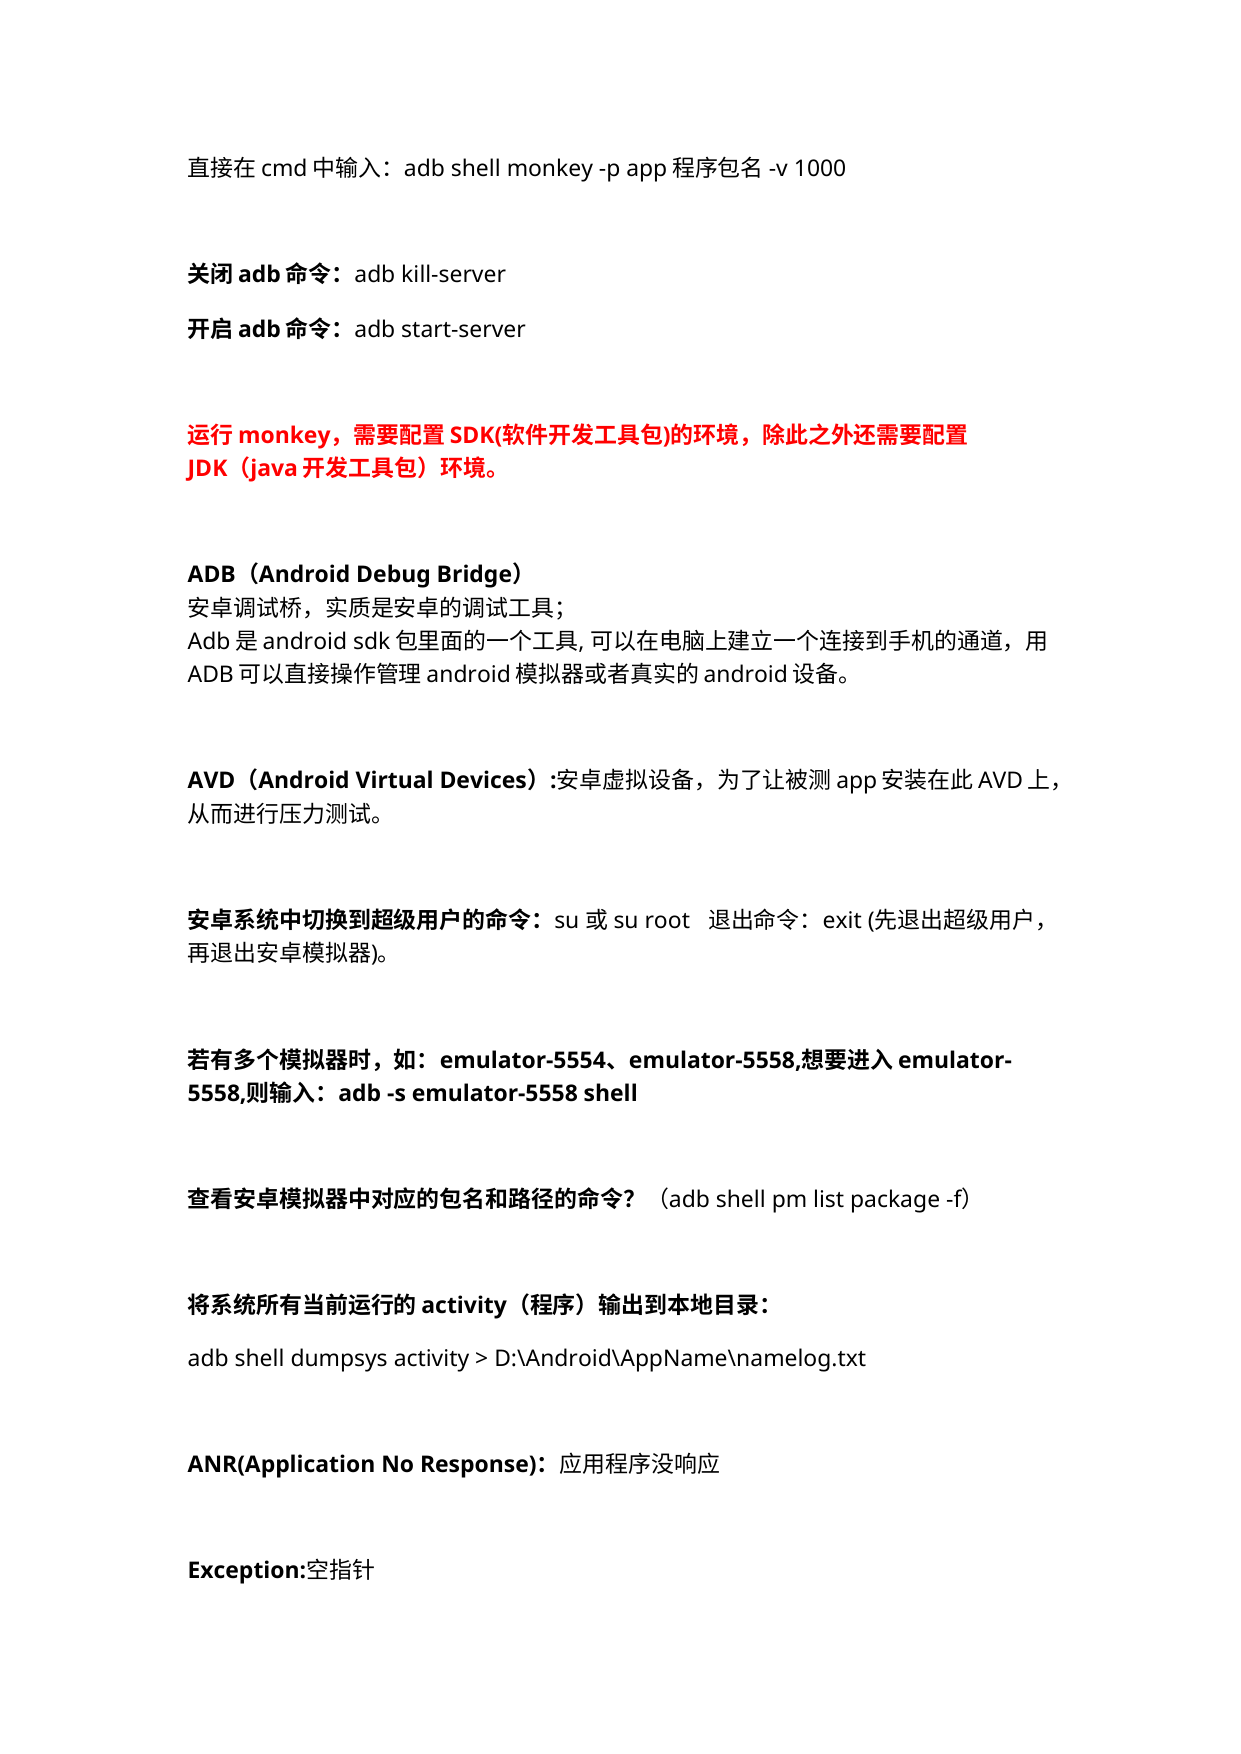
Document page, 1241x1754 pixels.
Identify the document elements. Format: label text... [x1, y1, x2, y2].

text 直接在cmd中输入：adb shell monkey -p app程序包名 -v 1000 [187, 150, 1053, 183]
text 若有多个模拟器时，如：emulator-5554、emulator-5558,想要进入emulator-5558,则输入：adb -s emulator-5558 shell [187, 1041, 1053, 1108]
text 运行monkey，需要配置SDK(软件开发工具包)的环境，除此之外还需要配置JDK（java开发工具包）环境。 [187, 417, 1053, 483]
text 开启adb命令：adb start-server [187, 310, 1053, 344]
text 将系统所有当前运行的activity（程序）输出到本地目录： [187, 1287, 1053, 1321]
text ANR(Application No Response)：应用程序没响应 [187, 1446, 1053, 1479]
text AVD（Android Virtual Devices）:安卓虚拟设备，为了让被测app安装在此AVD上，从而进行压力测试。 [187, 762, 1053, 829]
text 安卓系统中切换到超级用户的命令：su 或 su root 退出命令：exit (先退出超级用户，再退出安卓模拟器)。 [187, 902, 1053, 968]
text ADB（Android Debug Bridge） 安卓调试桥，实质是安卓的调试工具； Adb是android sdk包里面的一个工具, 可以在电脑上建立一个连接到手机的通道，用ADB可以直接操作管理android模拟器或者真实的android设备。 [187, 556, 1053, 689]
text Exception:空指针 [187, 1552, 1053, 1585]
text adb shell dumpsys activity > D:\Android\AppName\namelog.txt [187, 1341, 1053, 1373]
text 查看安卓模拟器中对应的包名和路径的命令？（adb shell pm list package -f） [187, 1181, 1053, 1214]
text 关闭adb命令：adb kill-server [187, 256, 1053, 289]
